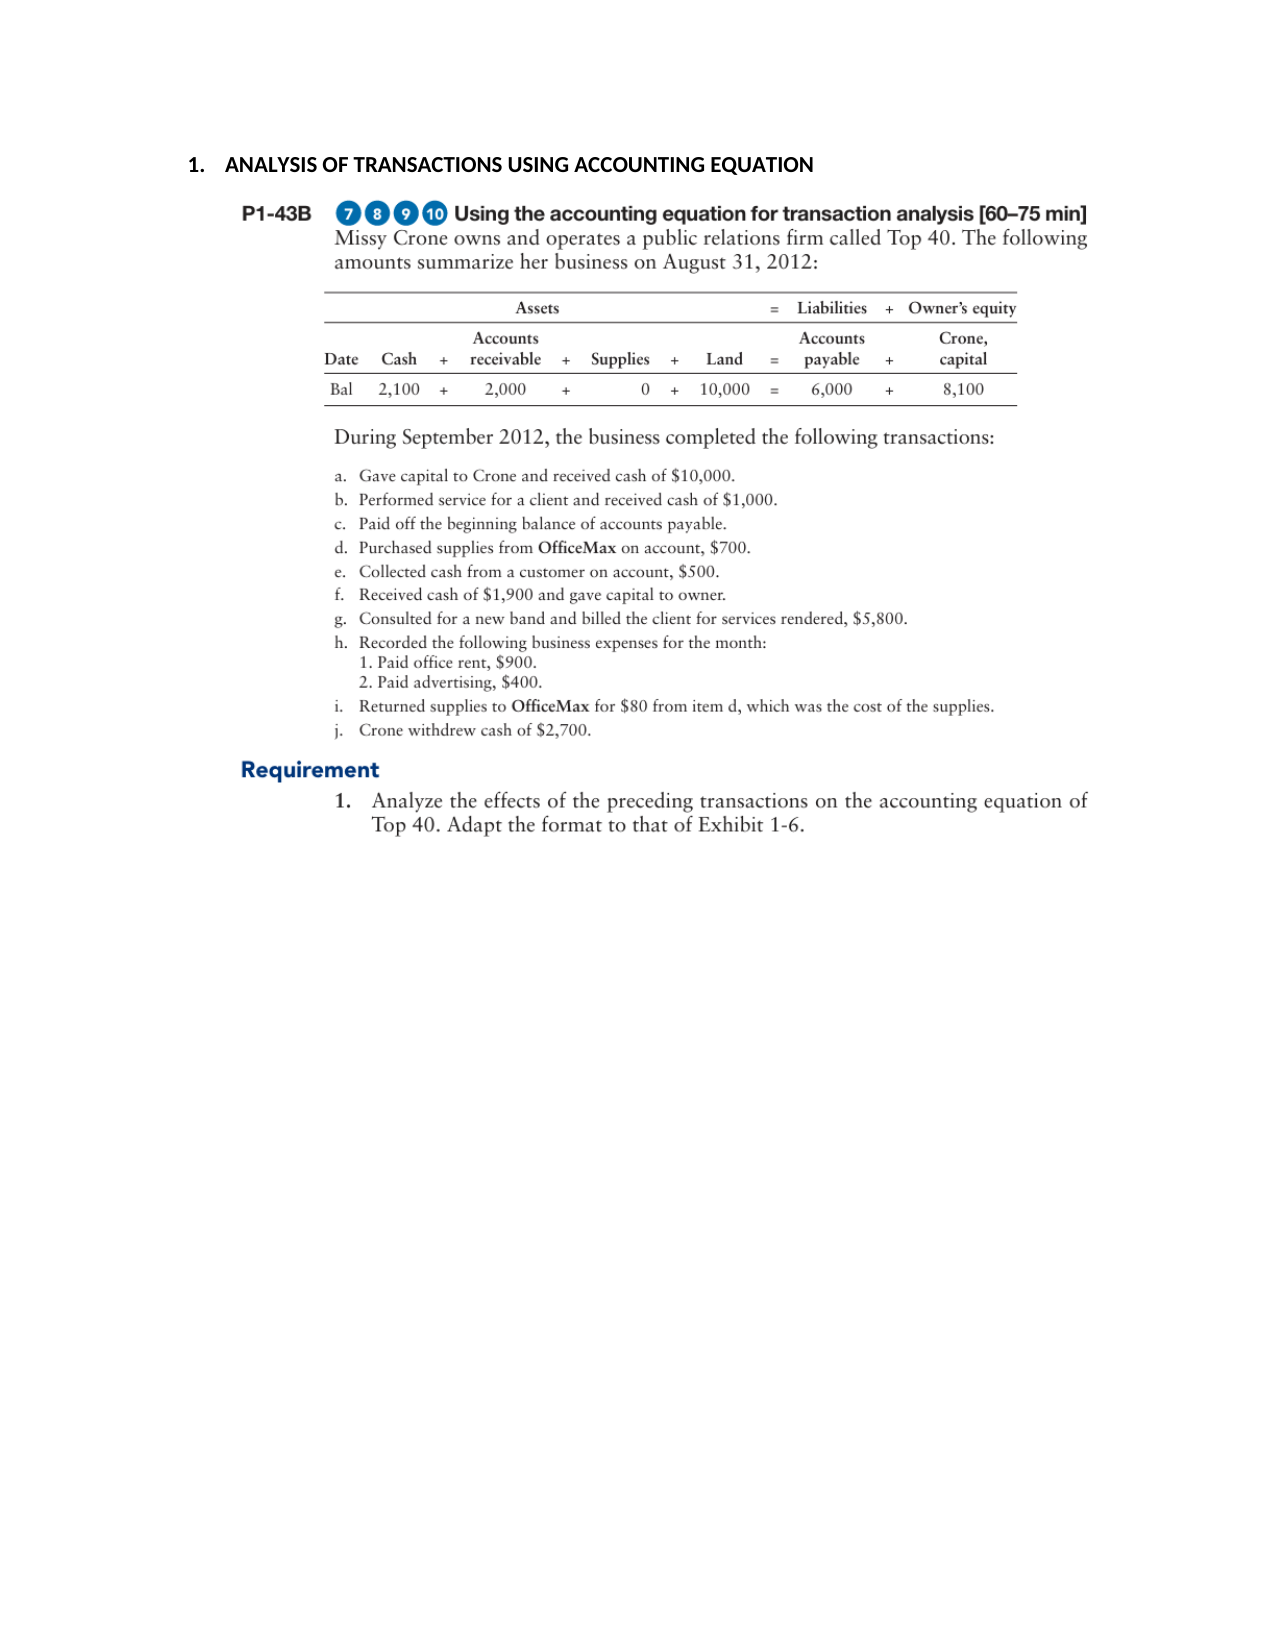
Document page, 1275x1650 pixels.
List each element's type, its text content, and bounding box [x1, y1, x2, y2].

picture [225, 180, 1110, 844]
